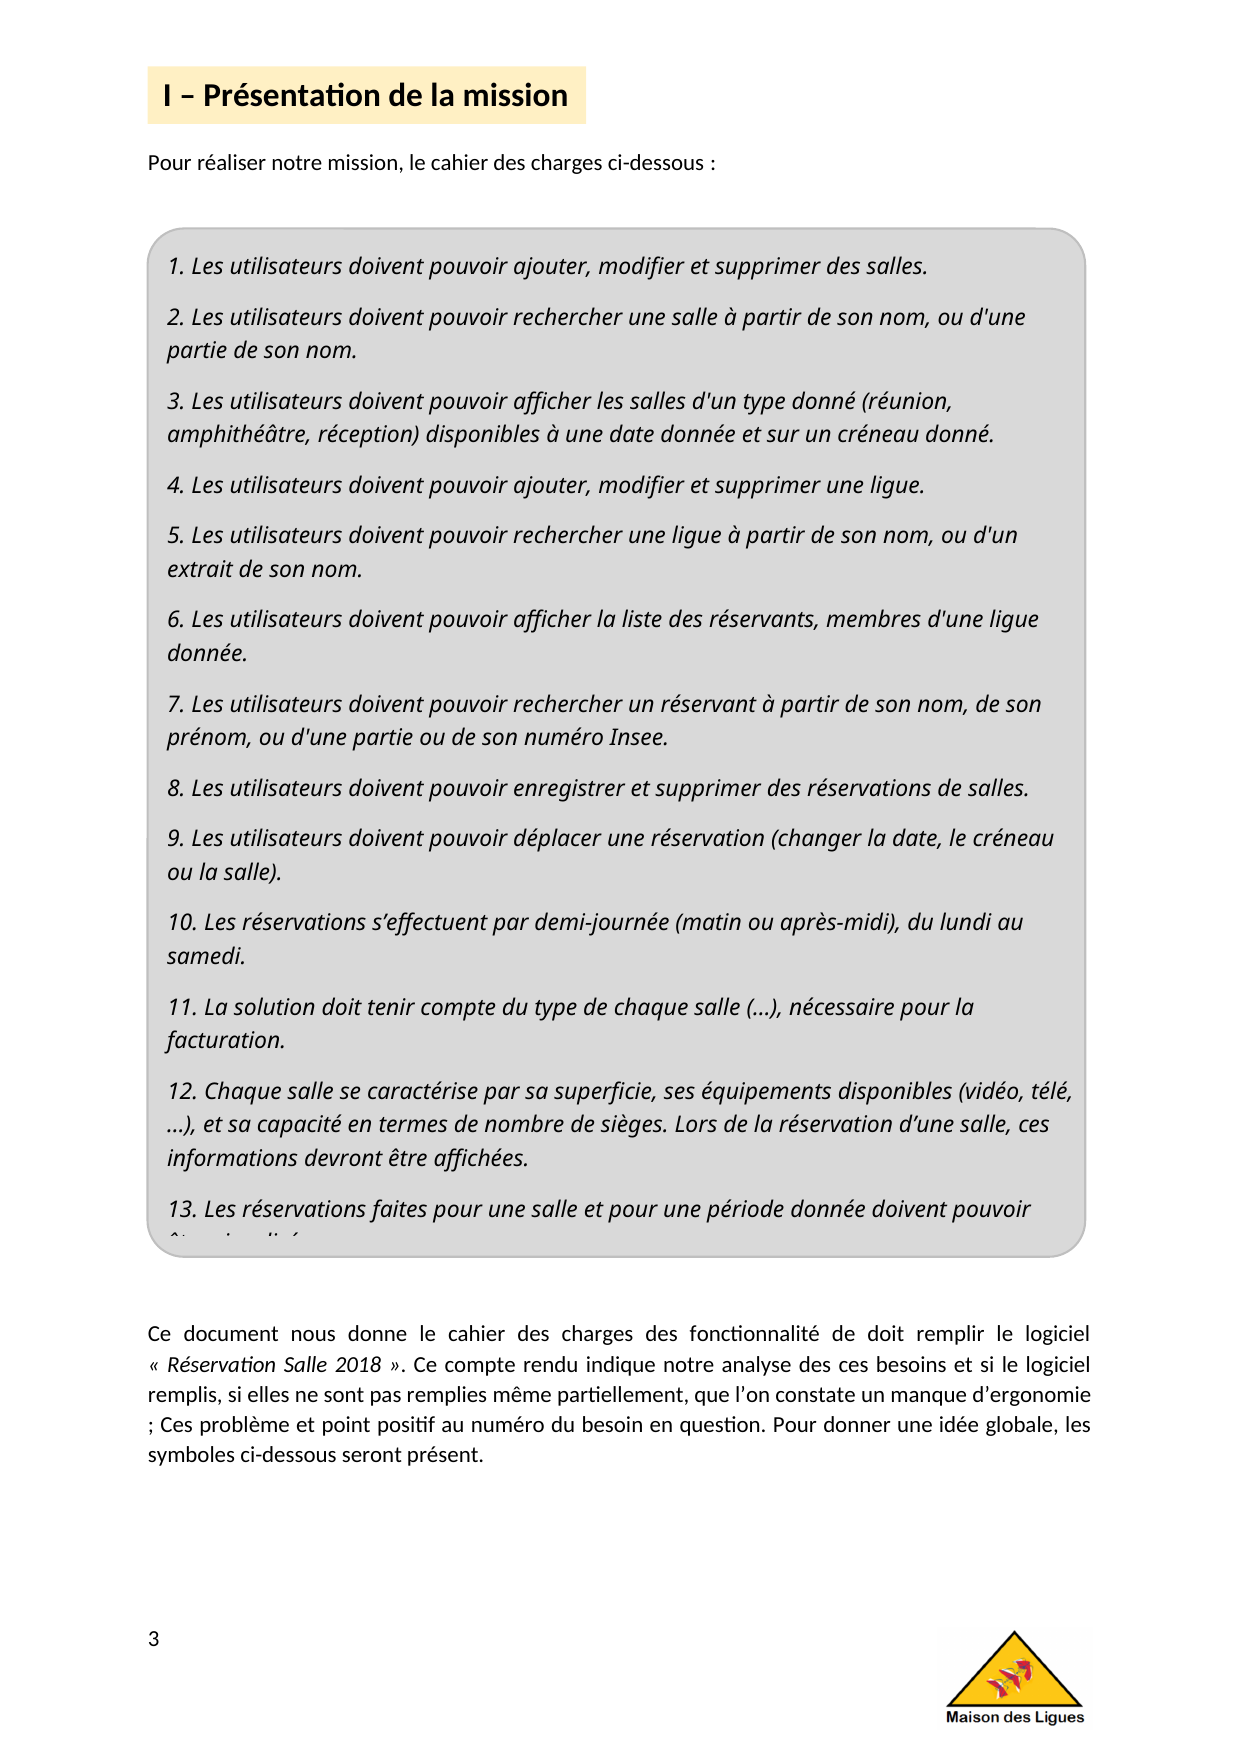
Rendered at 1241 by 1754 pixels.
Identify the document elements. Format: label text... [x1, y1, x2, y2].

text Pour réaliser notre mission, le cahier des charges ci-dessous : [148, 148, 1093, 176]
text Ce document nous donne le cahier des charges des fonctionnalité de doit remplir le logiciel « Réservation Salle 2018 ». Ce compte rendu indique notre analyse des ces besoins et si le logiciel remplis, si elles ne sont pas remplies même partiellement, que l’on constate un manque d’ergonomie ; Ces problème et point positif au numéro du besoin en question. Pour donner une idée globale, les symboles ci-dessous seront présent. [148, 1319, 1093, 1468]
picture [937, 1627, 1093, 1730]
